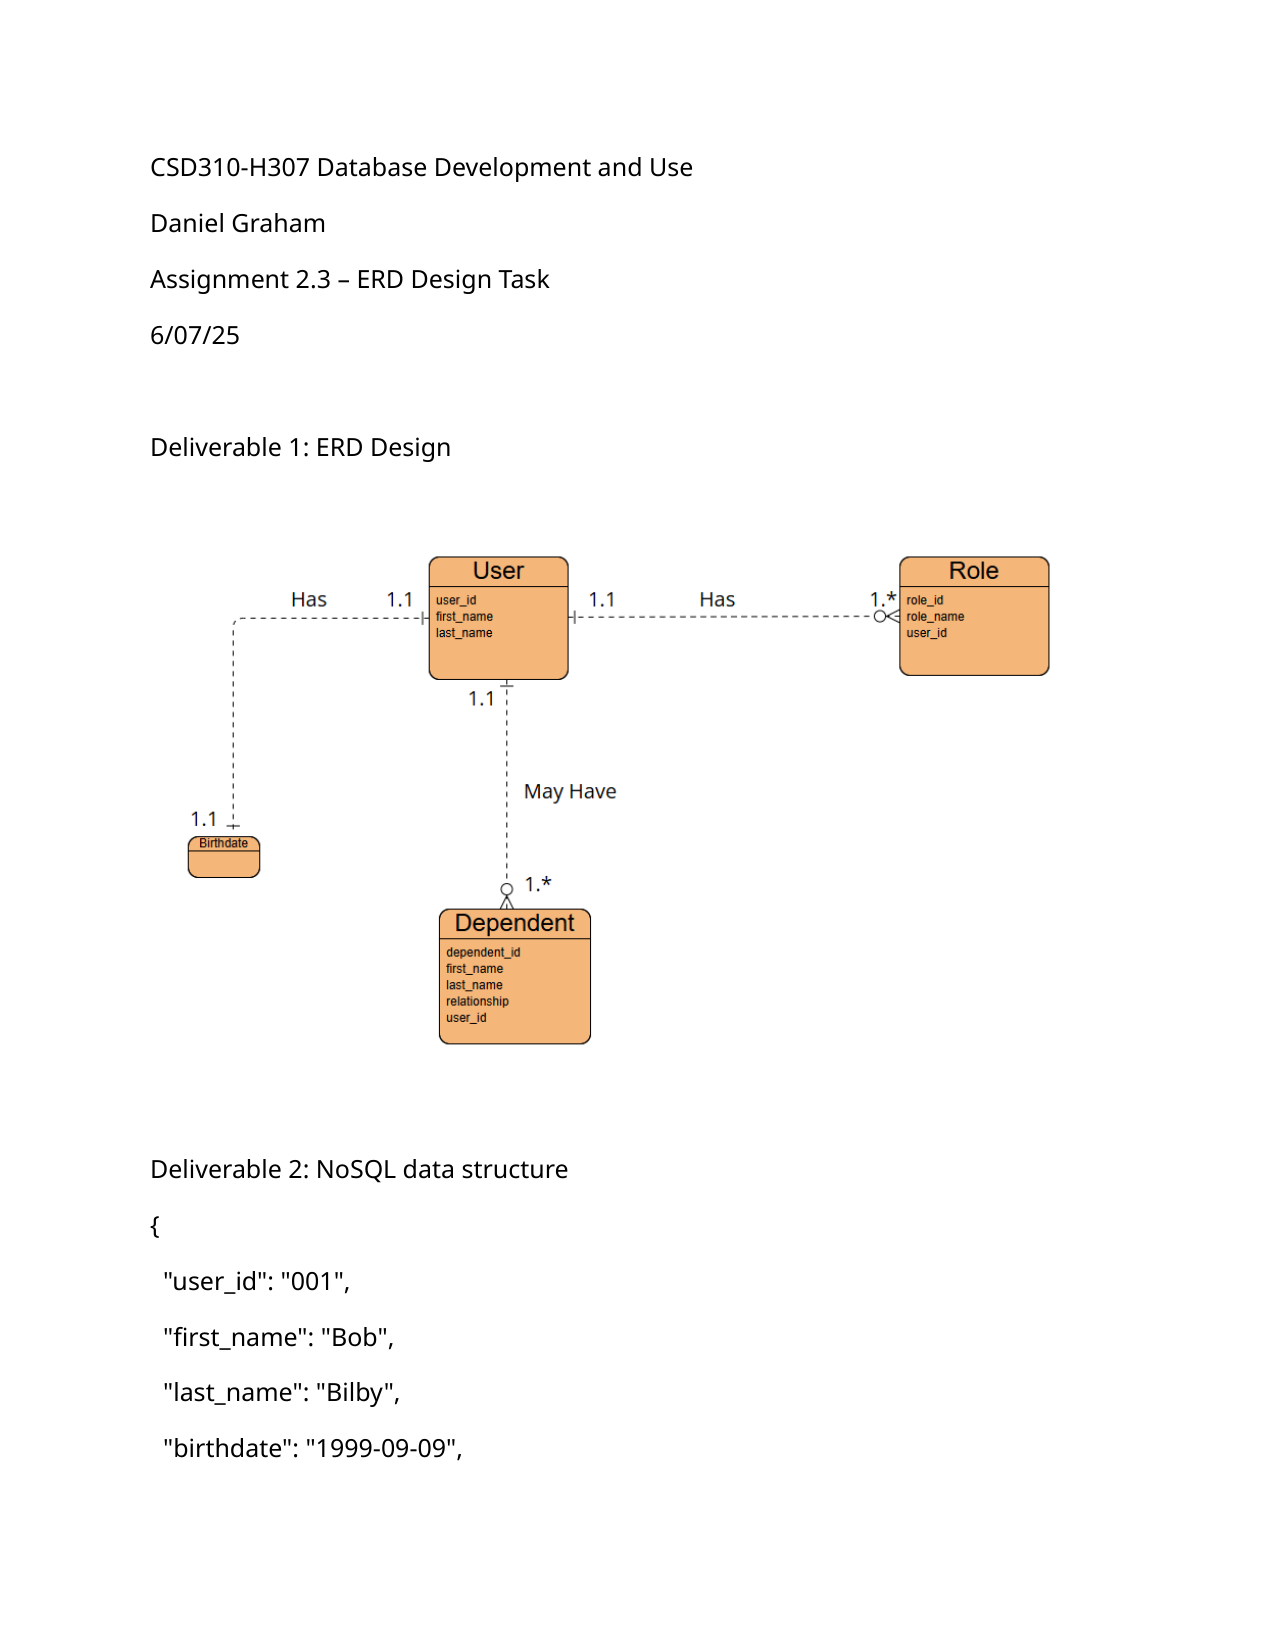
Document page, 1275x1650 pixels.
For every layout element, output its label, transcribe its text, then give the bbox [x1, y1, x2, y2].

text "last_name": "Bilby", [150, 1375, 1125, 1409]
text { [150, 1207, 1125, 1242]
text "user_id": "001", [150, 1263, 1125, 1297]
text Daniel Graham [150, 206, 1125, 240]
text Deliverable 2: NoSQL data structure [150, 1152, 1125, 1186]
text "first_name": "Bob", [150, 1319, 1125, 1353]
text Assignment 2.3 – ERD Design Task [150, 262, 1125, 296]
text CSD310-H307 Database Development and Use [150, 150, 1125, 184]
text 6/07/25 [150, 317, 1125, 352]
picture [150, 485, 1124, 1074]
text "birthdate": "1999-09-09", [150, 1431, 1125, 1465]
text Deliverable 1: ERD Design [150, 429, 1125, 463]
